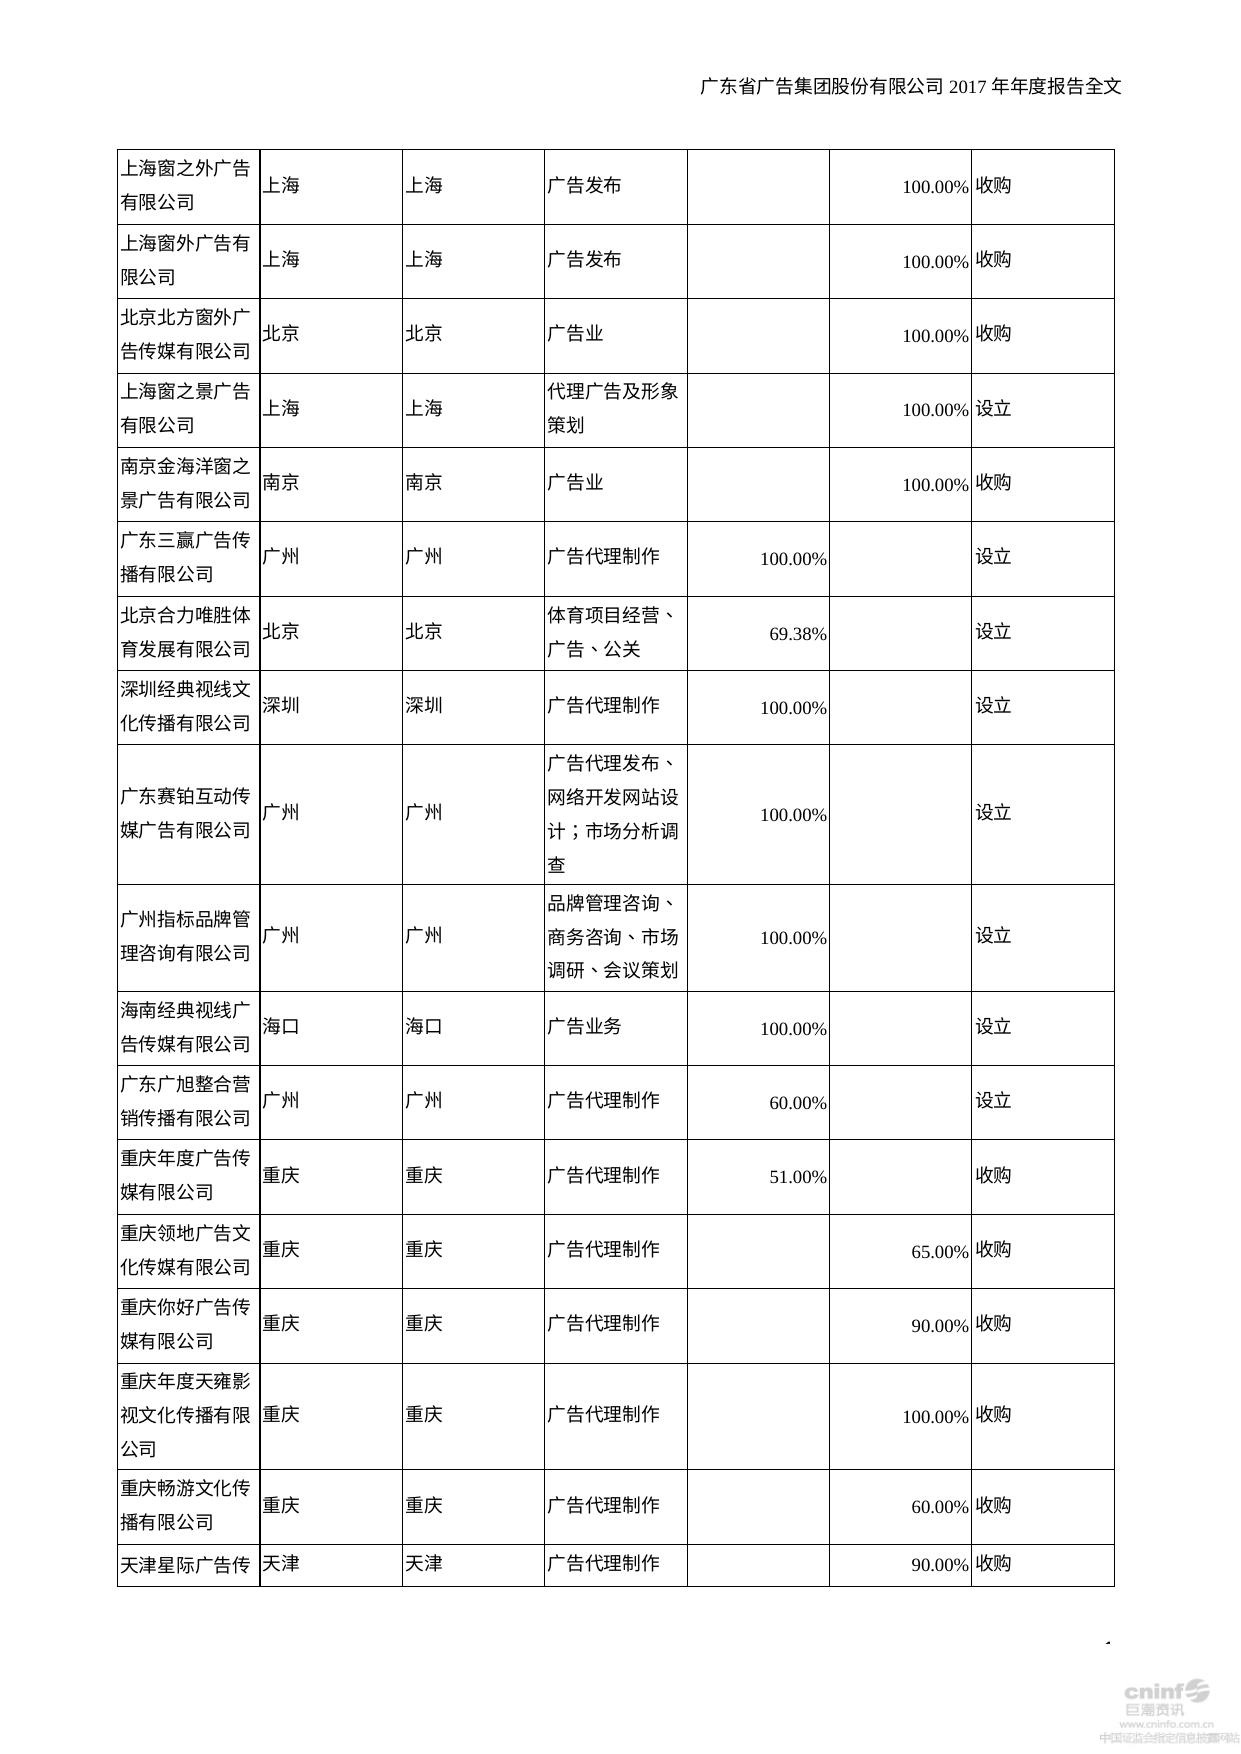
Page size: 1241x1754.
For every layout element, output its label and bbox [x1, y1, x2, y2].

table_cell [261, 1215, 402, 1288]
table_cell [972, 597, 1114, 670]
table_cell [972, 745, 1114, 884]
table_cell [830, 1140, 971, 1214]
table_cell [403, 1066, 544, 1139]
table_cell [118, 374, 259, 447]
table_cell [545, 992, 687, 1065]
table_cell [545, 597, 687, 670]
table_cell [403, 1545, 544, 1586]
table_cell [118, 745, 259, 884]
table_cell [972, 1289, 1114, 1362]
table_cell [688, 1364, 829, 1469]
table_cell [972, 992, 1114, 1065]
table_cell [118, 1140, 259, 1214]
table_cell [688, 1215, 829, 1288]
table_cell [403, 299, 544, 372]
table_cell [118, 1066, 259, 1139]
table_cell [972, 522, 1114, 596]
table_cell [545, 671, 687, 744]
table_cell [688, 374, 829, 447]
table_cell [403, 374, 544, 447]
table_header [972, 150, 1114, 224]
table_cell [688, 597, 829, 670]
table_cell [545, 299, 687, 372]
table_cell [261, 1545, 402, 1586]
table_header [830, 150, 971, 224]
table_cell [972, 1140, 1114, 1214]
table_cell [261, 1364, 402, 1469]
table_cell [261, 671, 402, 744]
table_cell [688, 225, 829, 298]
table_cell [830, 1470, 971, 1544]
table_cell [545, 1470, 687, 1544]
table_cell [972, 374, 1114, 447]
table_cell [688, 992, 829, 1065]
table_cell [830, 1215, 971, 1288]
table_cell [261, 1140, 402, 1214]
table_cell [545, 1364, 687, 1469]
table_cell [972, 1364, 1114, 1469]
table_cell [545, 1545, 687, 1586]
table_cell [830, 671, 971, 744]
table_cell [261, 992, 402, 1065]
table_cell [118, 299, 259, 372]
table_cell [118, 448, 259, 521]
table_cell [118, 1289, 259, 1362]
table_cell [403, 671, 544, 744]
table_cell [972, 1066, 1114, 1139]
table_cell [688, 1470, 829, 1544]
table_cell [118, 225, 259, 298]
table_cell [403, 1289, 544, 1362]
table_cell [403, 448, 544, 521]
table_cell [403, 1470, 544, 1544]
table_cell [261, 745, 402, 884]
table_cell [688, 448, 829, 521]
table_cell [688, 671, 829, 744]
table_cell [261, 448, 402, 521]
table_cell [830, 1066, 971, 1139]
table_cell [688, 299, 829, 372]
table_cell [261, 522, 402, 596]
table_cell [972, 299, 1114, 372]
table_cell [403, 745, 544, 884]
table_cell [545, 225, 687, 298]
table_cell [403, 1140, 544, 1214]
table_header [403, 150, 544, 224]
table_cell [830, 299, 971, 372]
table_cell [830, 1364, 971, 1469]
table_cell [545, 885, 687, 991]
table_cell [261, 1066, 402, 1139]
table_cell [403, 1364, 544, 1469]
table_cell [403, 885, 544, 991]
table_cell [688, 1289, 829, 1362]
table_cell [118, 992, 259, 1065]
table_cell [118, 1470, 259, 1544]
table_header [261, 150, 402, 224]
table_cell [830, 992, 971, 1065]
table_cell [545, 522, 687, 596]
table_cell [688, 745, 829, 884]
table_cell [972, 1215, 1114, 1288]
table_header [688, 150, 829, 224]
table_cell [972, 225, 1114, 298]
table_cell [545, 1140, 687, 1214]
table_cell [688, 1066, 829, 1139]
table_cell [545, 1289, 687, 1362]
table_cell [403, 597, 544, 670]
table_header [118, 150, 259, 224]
picture [1099, 1673, 1241, 1754]
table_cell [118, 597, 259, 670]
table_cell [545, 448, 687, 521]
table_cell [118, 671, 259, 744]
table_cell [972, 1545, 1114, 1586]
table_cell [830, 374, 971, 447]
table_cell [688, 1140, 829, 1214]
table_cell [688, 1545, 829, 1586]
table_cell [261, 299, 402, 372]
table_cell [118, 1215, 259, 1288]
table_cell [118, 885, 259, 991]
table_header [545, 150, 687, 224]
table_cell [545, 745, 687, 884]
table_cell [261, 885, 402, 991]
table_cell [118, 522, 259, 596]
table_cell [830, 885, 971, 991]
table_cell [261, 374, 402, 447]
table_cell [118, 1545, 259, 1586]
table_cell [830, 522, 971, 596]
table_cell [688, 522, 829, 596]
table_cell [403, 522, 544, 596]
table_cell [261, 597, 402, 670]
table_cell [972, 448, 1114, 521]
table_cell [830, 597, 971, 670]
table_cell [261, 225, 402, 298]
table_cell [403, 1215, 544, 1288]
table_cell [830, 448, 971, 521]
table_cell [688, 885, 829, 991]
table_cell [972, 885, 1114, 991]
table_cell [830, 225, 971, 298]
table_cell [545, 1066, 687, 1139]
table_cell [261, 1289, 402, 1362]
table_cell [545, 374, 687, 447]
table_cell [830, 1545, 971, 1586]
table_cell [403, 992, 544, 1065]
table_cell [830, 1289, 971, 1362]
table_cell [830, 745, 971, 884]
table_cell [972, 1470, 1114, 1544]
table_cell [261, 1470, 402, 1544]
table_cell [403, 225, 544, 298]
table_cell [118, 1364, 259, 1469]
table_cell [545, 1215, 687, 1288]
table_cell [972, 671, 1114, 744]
